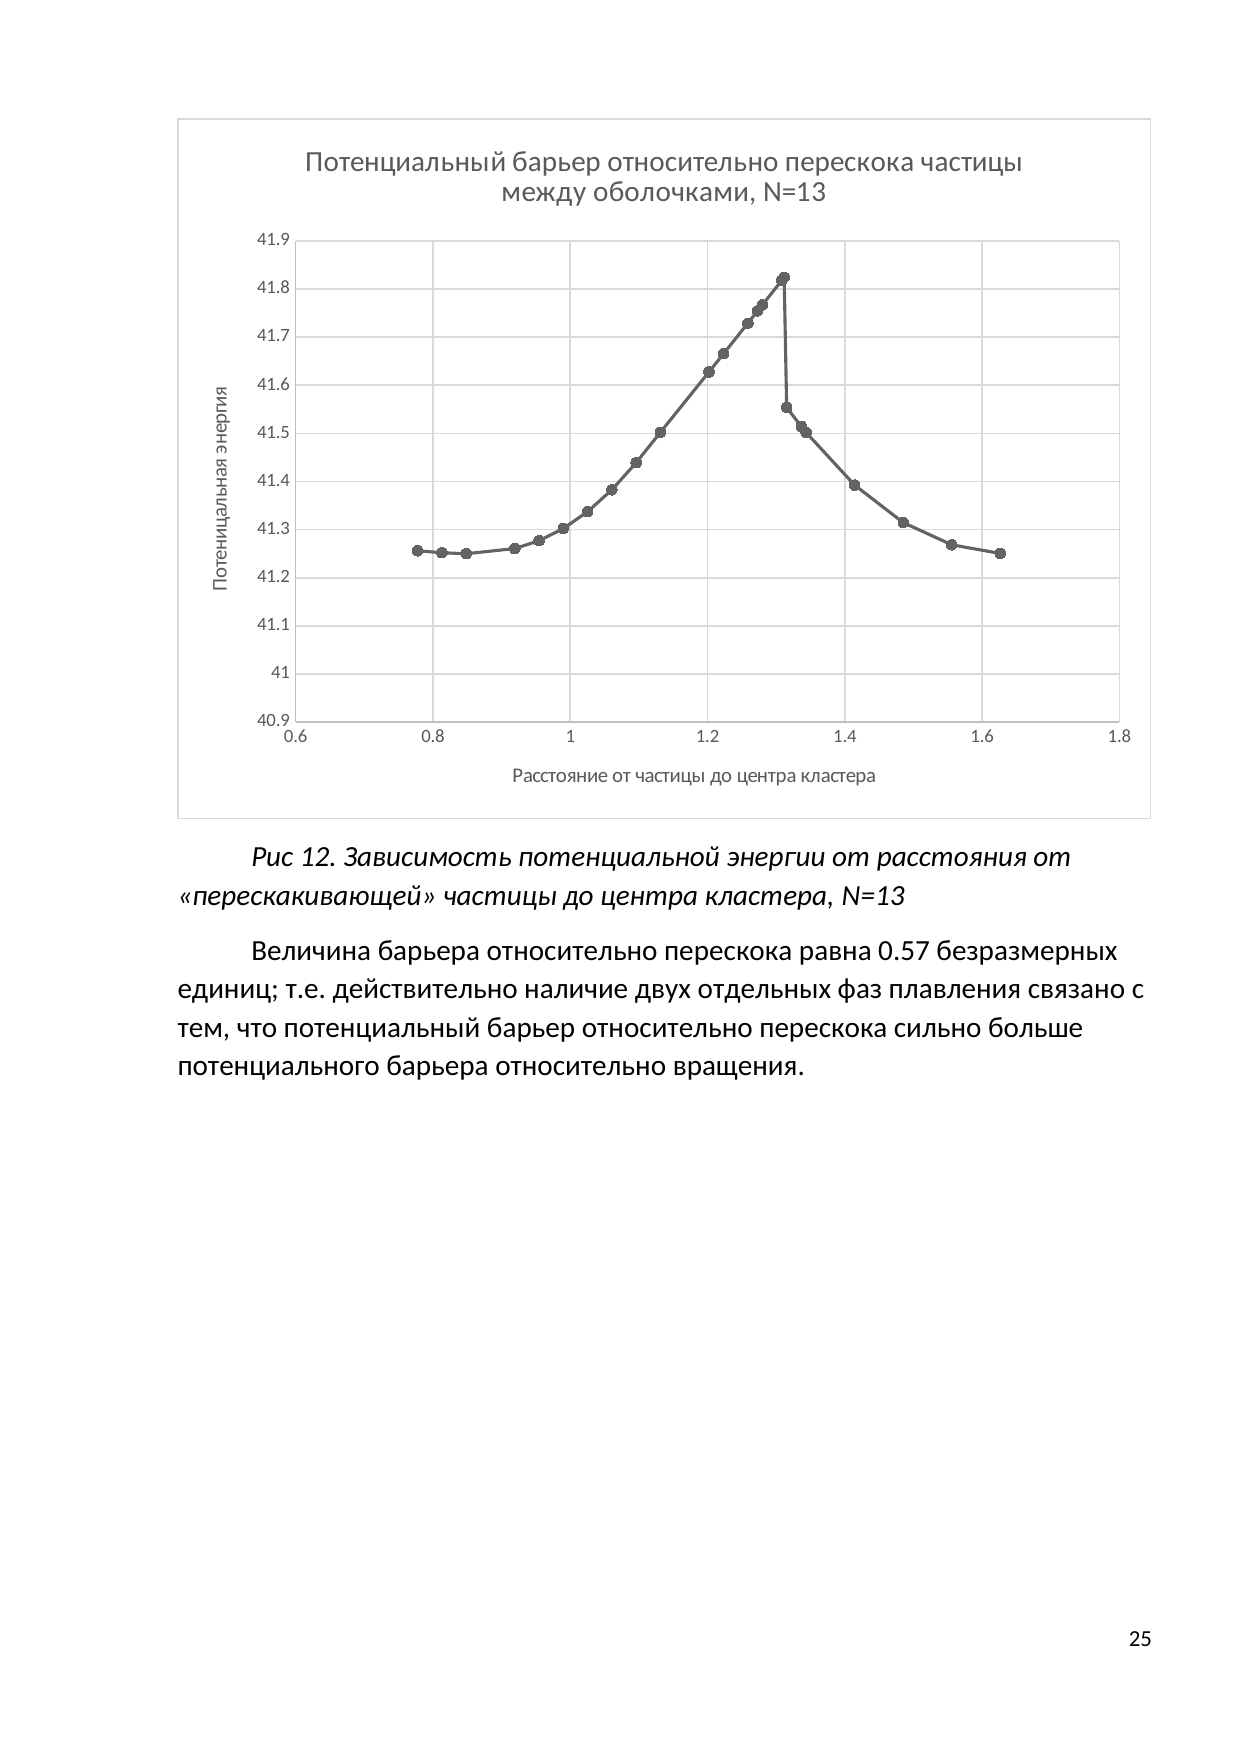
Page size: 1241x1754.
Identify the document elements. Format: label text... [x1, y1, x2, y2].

text Рис 12. Зависимость потенциальной энергии от расстояния от «перескакивающей» частицы до центра кластера, N=13 [177, 838, 1152, 912]
text Величина барьера относительно перескока равна 0.57 безразмерных единиц; т.е. действительно наличие двух отдельных фаз плавления связано с тем, что потенциальный барьер относительно перескока сильно больше потенциального барьера относительно вращения. [177, 932, 1152, 1083]
